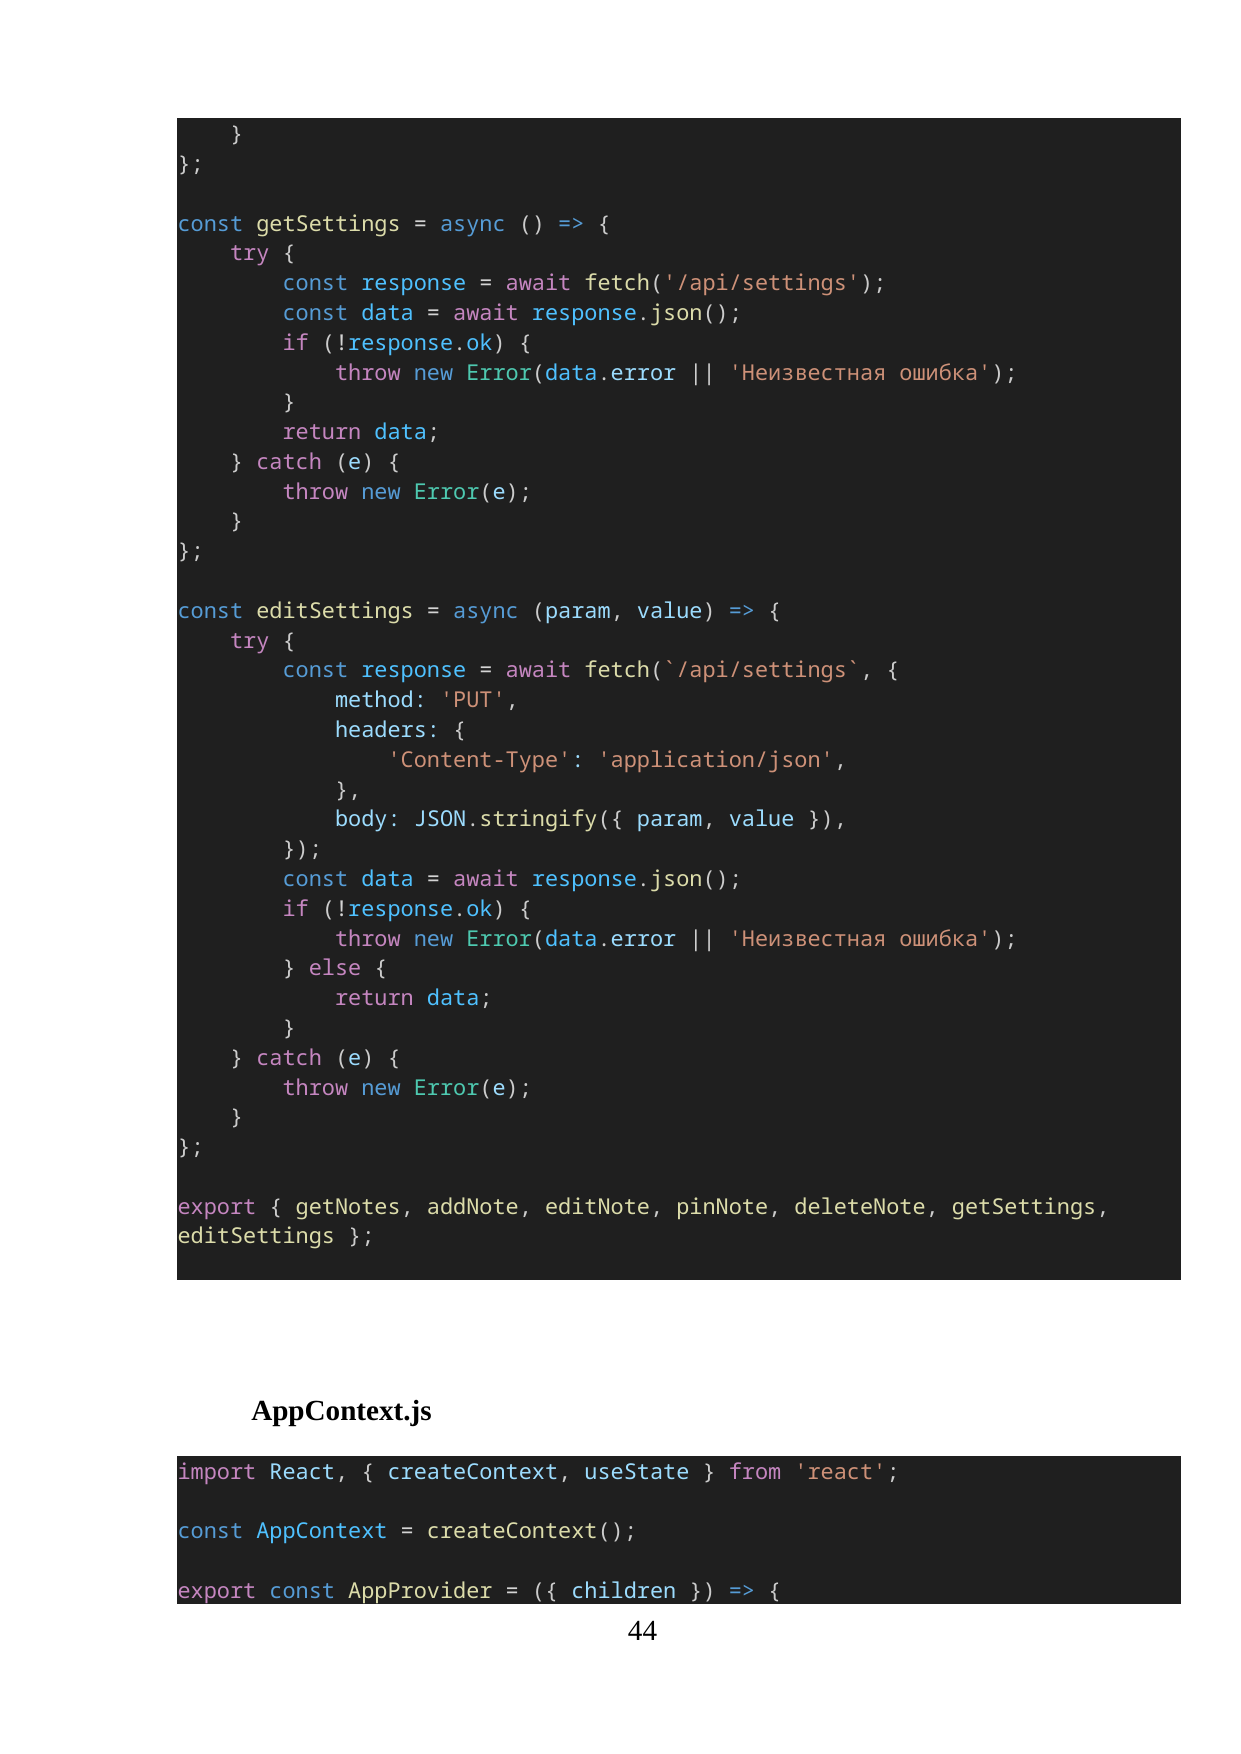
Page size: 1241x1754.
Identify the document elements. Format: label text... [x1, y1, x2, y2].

text export const AppProvider = ({ children }) => { [177, 1575, 1181, 1604]
text headers: { [177, 714, 1181, 744]
text try { [177, 624, 1181, 654]
text if (!response.ok) { [177, 893, 1181, 922]
text }; [177, 148, 1181, 178]
text } [177, 1012, 1181, 1042]
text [177, 356, 1181, 386]
text 'Content-Type': 'application/json', [177, 744, 1181, 773]
text } [177, 386, 1181, 416]
text const data = await response.json(); [177, 297, 1181, 327]
text method: 'PUT', [177, 684, 1181, 714]
text const getSettings = async () => { [177, 207, 1181, 237]
text import React, { createContext, useState } from 'react'; [177, 1456, 1181, 1485]
text body: JSON.stringify({ param, value }), [177, 803, 1181, 833]
subtitle AppContext.js [177, 1393, 1181, 1426]
text } [177, 505, 1181, 535]
text }); [177, 833, 1181, 863]
text try { [177, 237, 1181, 267]
text throw new Error(data.error || 'Неизвестная ошибка'); [177, 922, 1181, 952]
text throw new Error(e); [177, 1071, 1181, 1101]
text const editSettings = async (param, value) => { [177, 595, 1181, 624]
text } catch (e) { [177, 1042, 1181, 1071]
text } catch (e) { [177, 446, 1181, 476]
text const response = await fetch(`/api/settings`, { [177, 654, 1181, 684]
text const AppContext = createContext(); [177, 1515, 1181, 1545]
text return data; [177, 982, 1181, 1012]
text }; [177, 1131, 1181, 1161]
text export { getNotes, addNote, editNote, pinNote, deleteNote, getSettings, editSettings }; [177, 1191, 1181, 1250]
text } [177, 118, 1181, 148]
text const response = await fetch('/api/settings'); [177, 267, 1181, 297]
text } [177, 1101, 1181, 1131]
text return data; [177, 416, 1181, 446]
text }; [177, 535, 1181, 565]
text }, [177, 773, 1181, 803]
text } else { [177, 952, 1181, 982]
text if (!response.ok) { [177, 327, 1181, 356]
text throw new Error(e); [177, 476, 1181, 505]
text const data = await response.json(); [177, 863, 1181, 893]
